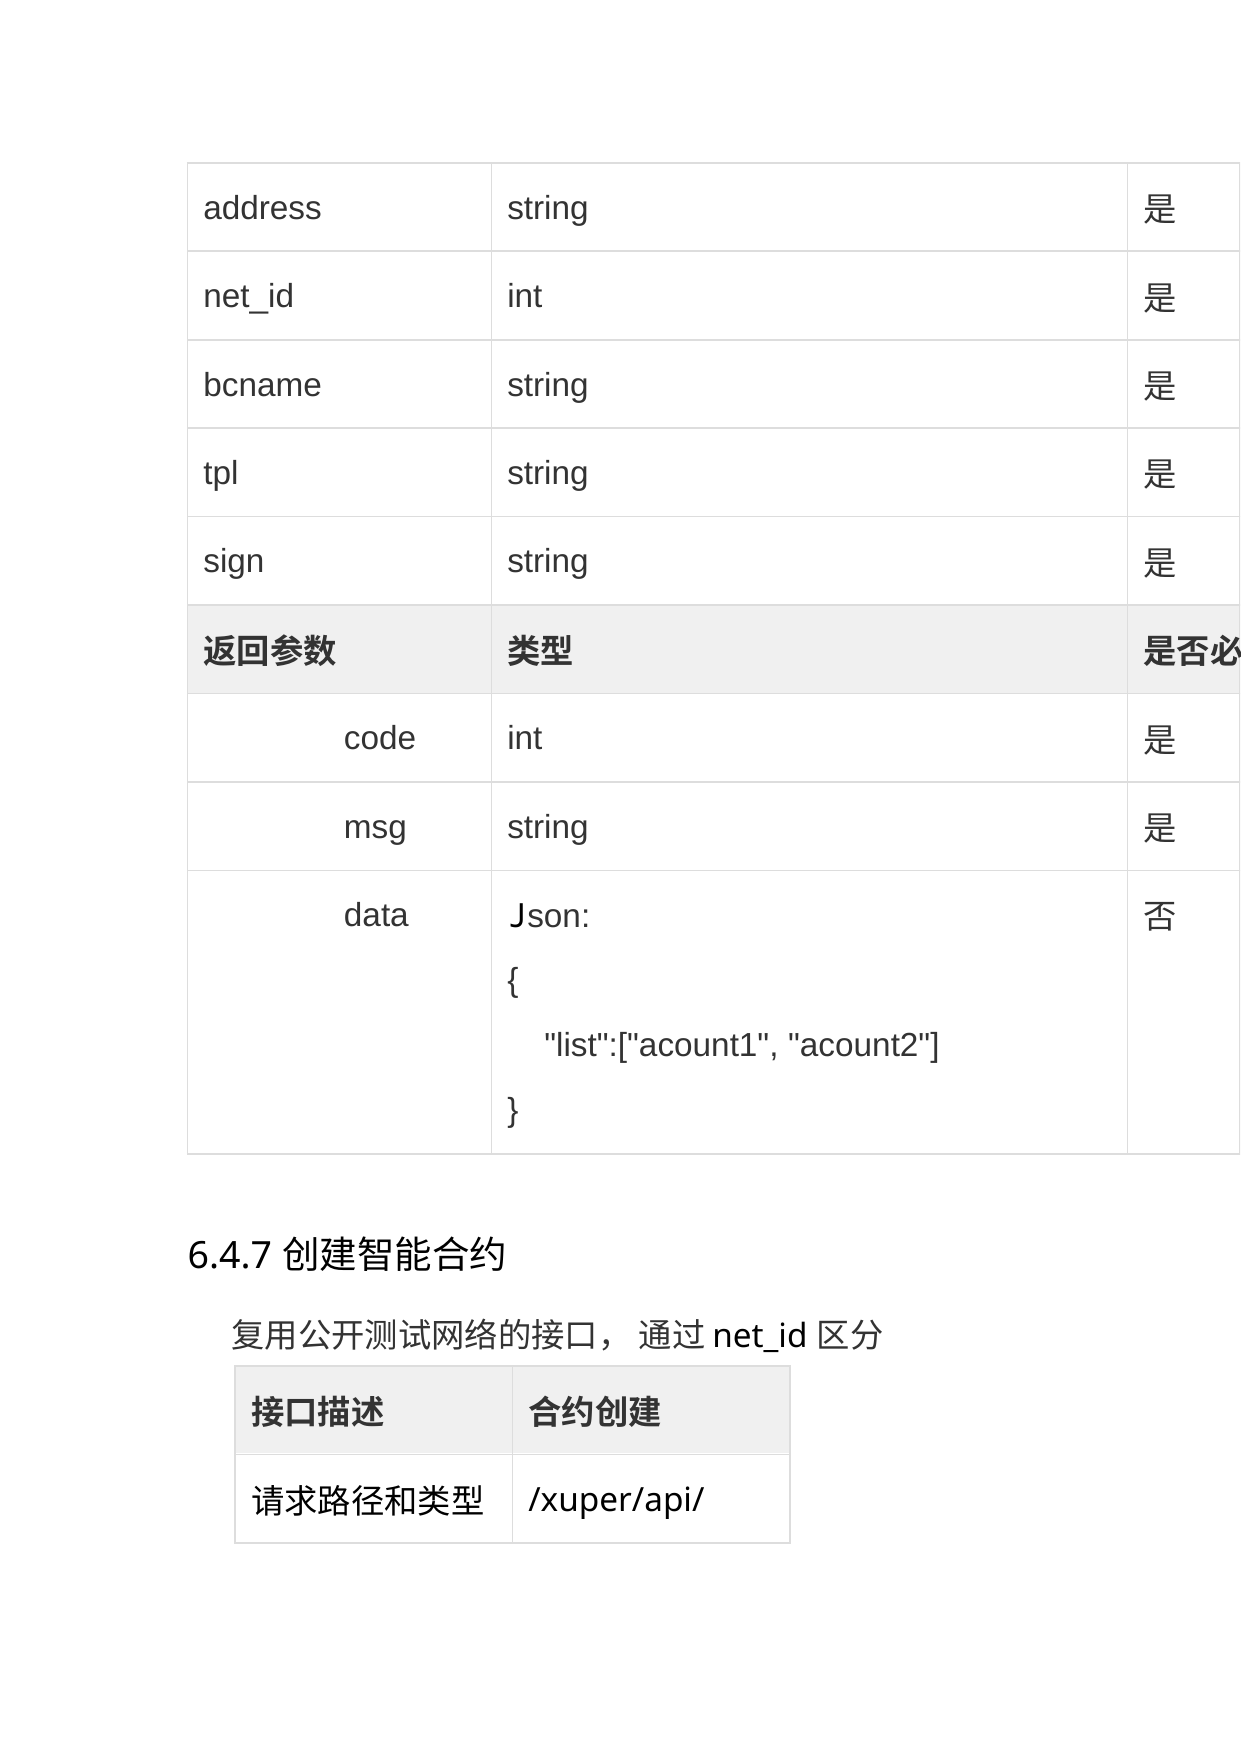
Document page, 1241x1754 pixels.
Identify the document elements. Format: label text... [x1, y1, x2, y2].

table_cell string [492, 517, 1127, 604]
table_cell 否 [1128, 871, 1239, 1153]
table_cell 是否必须 [1128, 606, 1239, 693]
table_cell Json: { "list":["acount1", "acount2"] } [492, 871, 1127, 1153]
table_cell bcname [188, 341, 491, 427]
table_cell int [492, 694, 1127, 781]
table_cell tpl [188, 429, 491, 516]
table_cell 是 [1128, 694, 1239, 781]
table_cell string [492, 783, 1127, 869]
table_cell 类型 [492, 606, 1127, 693]
table_cell 是 [1128, 517, 1239, 604]
table_cell msg [188, 783, 491, 869]
table_cell 是 [1128, 783, 1239, 869]
table_cell code [188, 694, 491, 781]
table_cell string [492, 164, 1127, 250]
table_cell 是 [1128, 429, 1239, 516]
table_cell 是 [1128, 164, 1239, 250]
table_cell 是 [1128, 252, 1239, 339]
table_cell int [492, 252, 1127, 339]
table_cell 返回参数 [188, 606, 491, 693]
table_cell string [492, 341, 1127, 427]
table_cell 请求路径和类型 [236, 1455, 512, 1542]
table_cell string [492, 429, 1127, 516]
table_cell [513, 1455, 789, 1542]
table_cell data [188, 871, 491, 1153]
table_header 接口描述 [236, 1367, 512, 1453]
table_cell net_id [188, 252, 491, 339]
table_cell sign [188, 517, 491, 604]
text 6.4.7 创建智能合约 [187, 1219, 1053, 1284]
table_cell 是 [1128, 341, 1239, 427]
text 复用公开测试网络的接口， 通过net_id 区分 [187, 1300, 1053, 1365]
table_header 合约创建 [513, 1367, 789, 1453]
table_cell address [188, 164, 491, 250]
